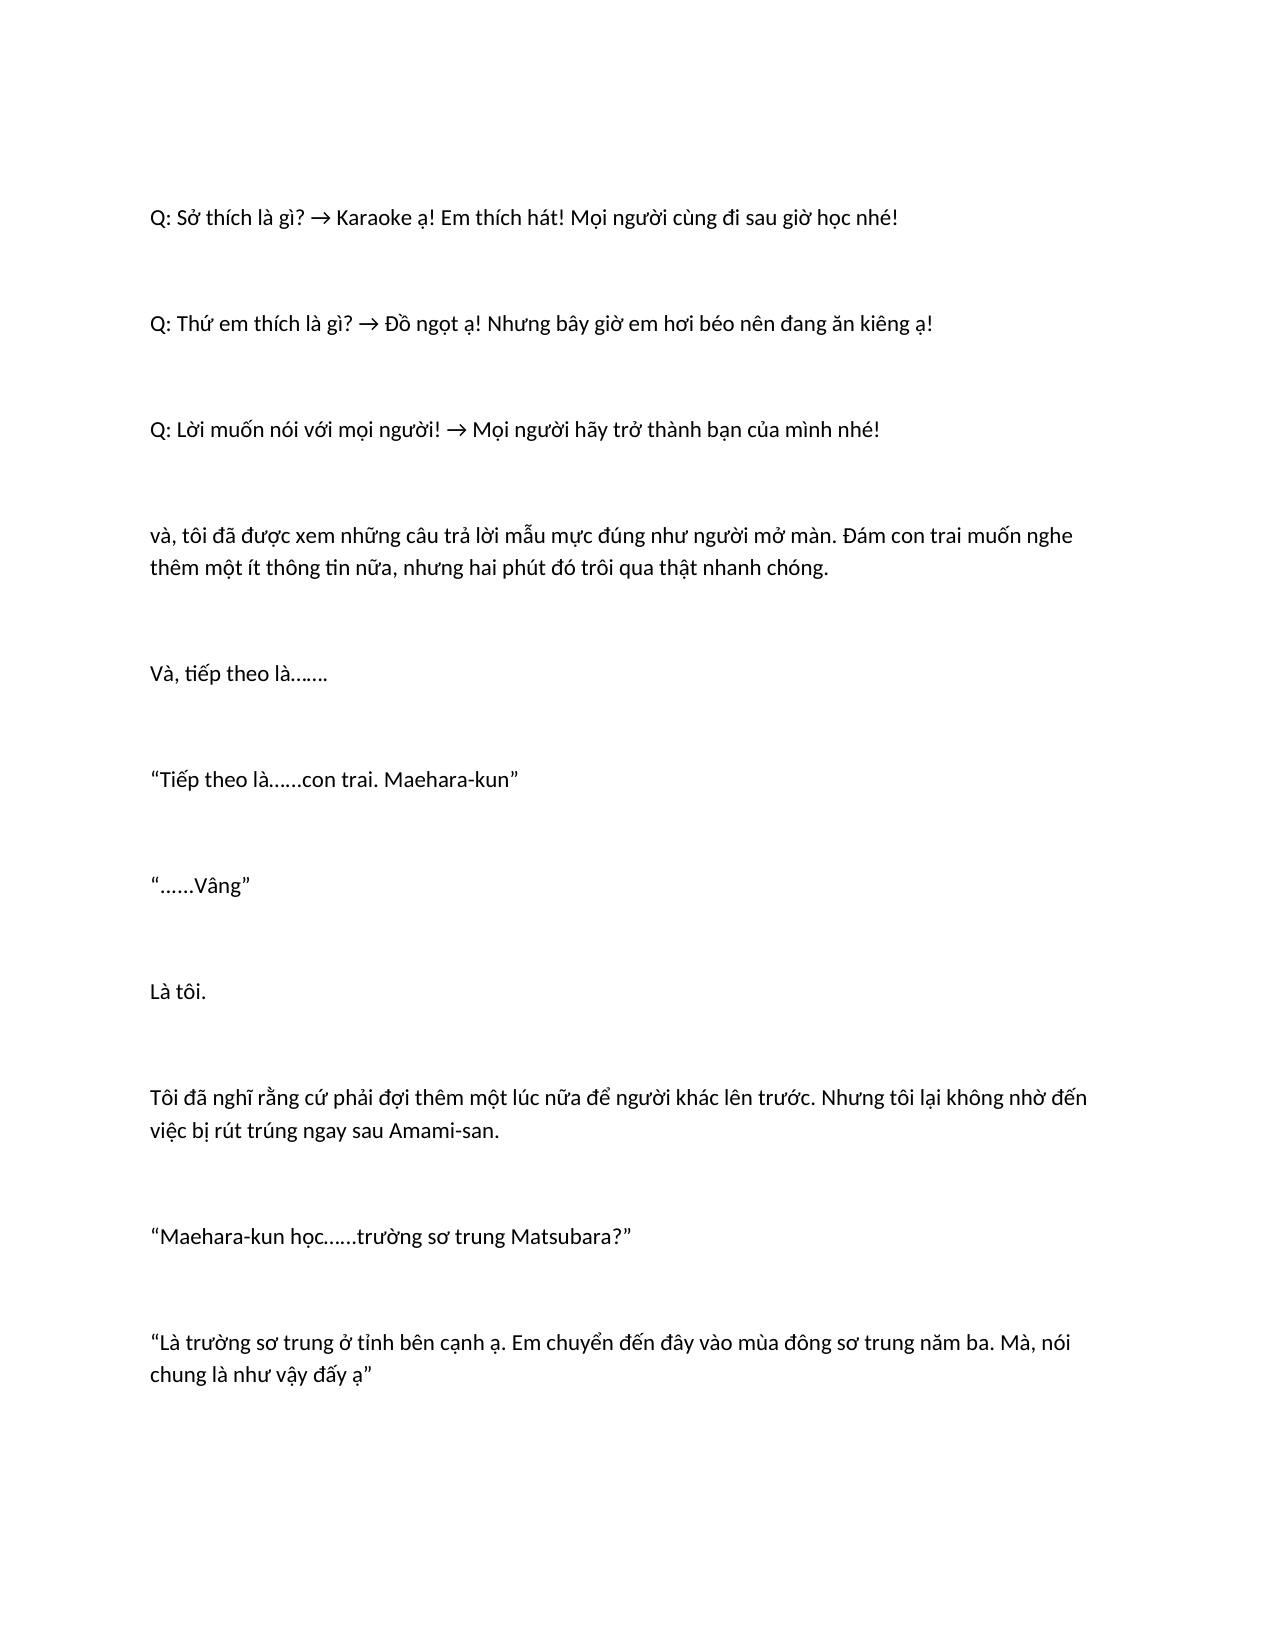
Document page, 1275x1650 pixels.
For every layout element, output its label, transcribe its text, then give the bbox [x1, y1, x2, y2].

text Và, tiếp theo là……. [150, 659, 1125, 687]
text Là tôi. [150, 977, 1125, 1006]
text “Maehara-kun học…...trường sơ trung Matsubara?” [150, 1222, 1125, 1250]
text Q: Lời muốn nói với mọi người! → Mọi người hãy trở thành bạn của mình nhé! [150, 415, 1125, 443]
text “......Vâng” [150, 871, 1125, 899]
text và, tôi đã được xem những câu trả lời mẫu mực đúng như người mở màn. Đám con trai muốn nghe thêm một ít thông tin nữa, nhưng hai phút đó trôi qua thật nhanh chóng. [150, 521, 1125, 581]
text Q: Sở thích là gì? → Karaoke ạ! Em thích hát! Mọi người cùng đi sau giờ học nhé! [150, 203, 1125, 231]
text Q: Thứ em thích là gì? → Đồ ngọt ạ! Nhưng bây giờ em hơi béo nên đang ăn kiêng ạ! [150, 309, 1125, 337]
text “Là trường sơ trung ở tỉnh bên cạnh ạ. Em chuyển đến đây vào mùa đông sơ trung năm ba. Mà, nói chung là như vậy đấy ạ” [150, 1328, 1125, 1388]
text Tôi đã nghĩ rằng cứ phải đợi thêm một lúc nữa để người khác lên trước. Nhưng tôi lại không nhờ đến việc bị rút trúng ngay sau Amami-san. [150, 1083, 1125, 1144]
text “Tiếp theo là…...con trai. Maehara-kun” [150, 765, 1125, 793]
